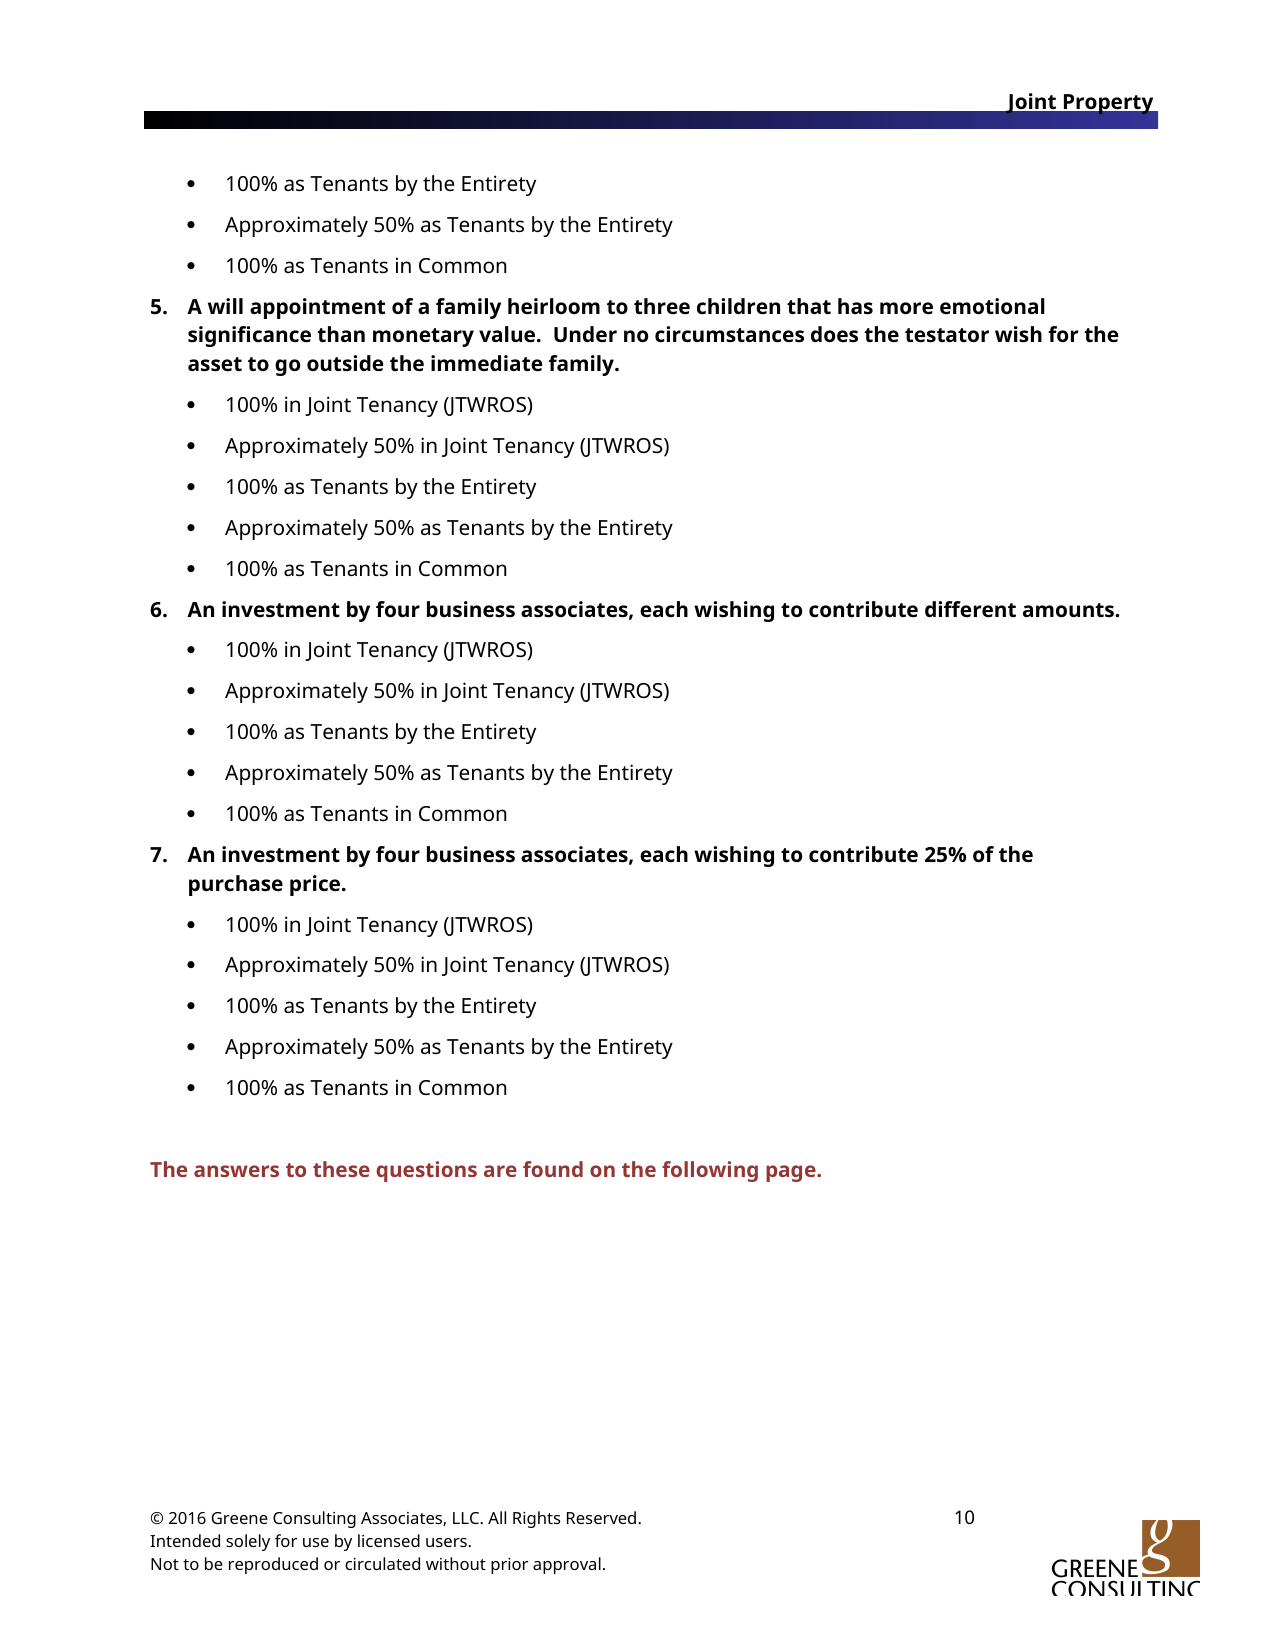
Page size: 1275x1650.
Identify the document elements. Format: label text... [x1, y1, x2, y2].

list 100% in Joint Tenancy (JTWROS) [187, 636, 1125, 664]
list 100% as Tenants by the Entirety [187, 472, 1125, 500]
list 100% as Tenants in Common [187, 251, 1125, 280]
list An investment by four business associates, each wishing to contribute 25% of the purchase price. [150, 840, 1125, 897]
list An investment by four business associates, each wishing to contribute different amounts. [150, 595, 1125, 623]
list 100% in Joint Tenancy (JTWROS) [187, 390, 1125, 418]
list Approximately 50% in Joint Tenancy (JTWROS) [187, 951, 1125, 979]
list 100% as Tenants by the Entirety [187, 169, 1125, 198]
list Approximately 50% in Joint Tenancy (JTWROS) [187, 677, 1125, 705]
list Approximately 50% as Tenants by the Entirety [187, 758, 1125, 787]
list Approximately 50% as Tenants by the Entirety [187, 210, 1125, 239]
list 100% in Joint Tenancy (JTWROS) [187, 910, 1125, 938]
list 100% as Tenants in Common [187, 554, 1125, 582]
list 100% as Tenants by the Entirety [187, 992, 1125, 1020]
list 100% as Tenants in Common [187, 799, 1125, 828]
list Approximately 50% as Tenants by the Entirety [187, 1032, 1125, 1061]
text The answers to these questions are found on the following page. [150, 1155, 1125, 1184]
list Approximately 50% in Joint Tenancy (JTWROS) [187, 431, 1125, 459]
list 100% as Tenants in Common [187, 1073, 1125, 1102]
picture [1050, 1520, 1200, 1596]
list 100% as Tenants by the Entirety [187, 717, 1125, 746]
list A will appointment of a family heirloom to three children that has more emotional significance than monetary value. Under no circumstances does the testator wish for the asset to go outside the immediate family. [150, 292, 1125, 377]
list Approximately 50% as Tenants by the Entirety [187, 513, 1125, 541]
